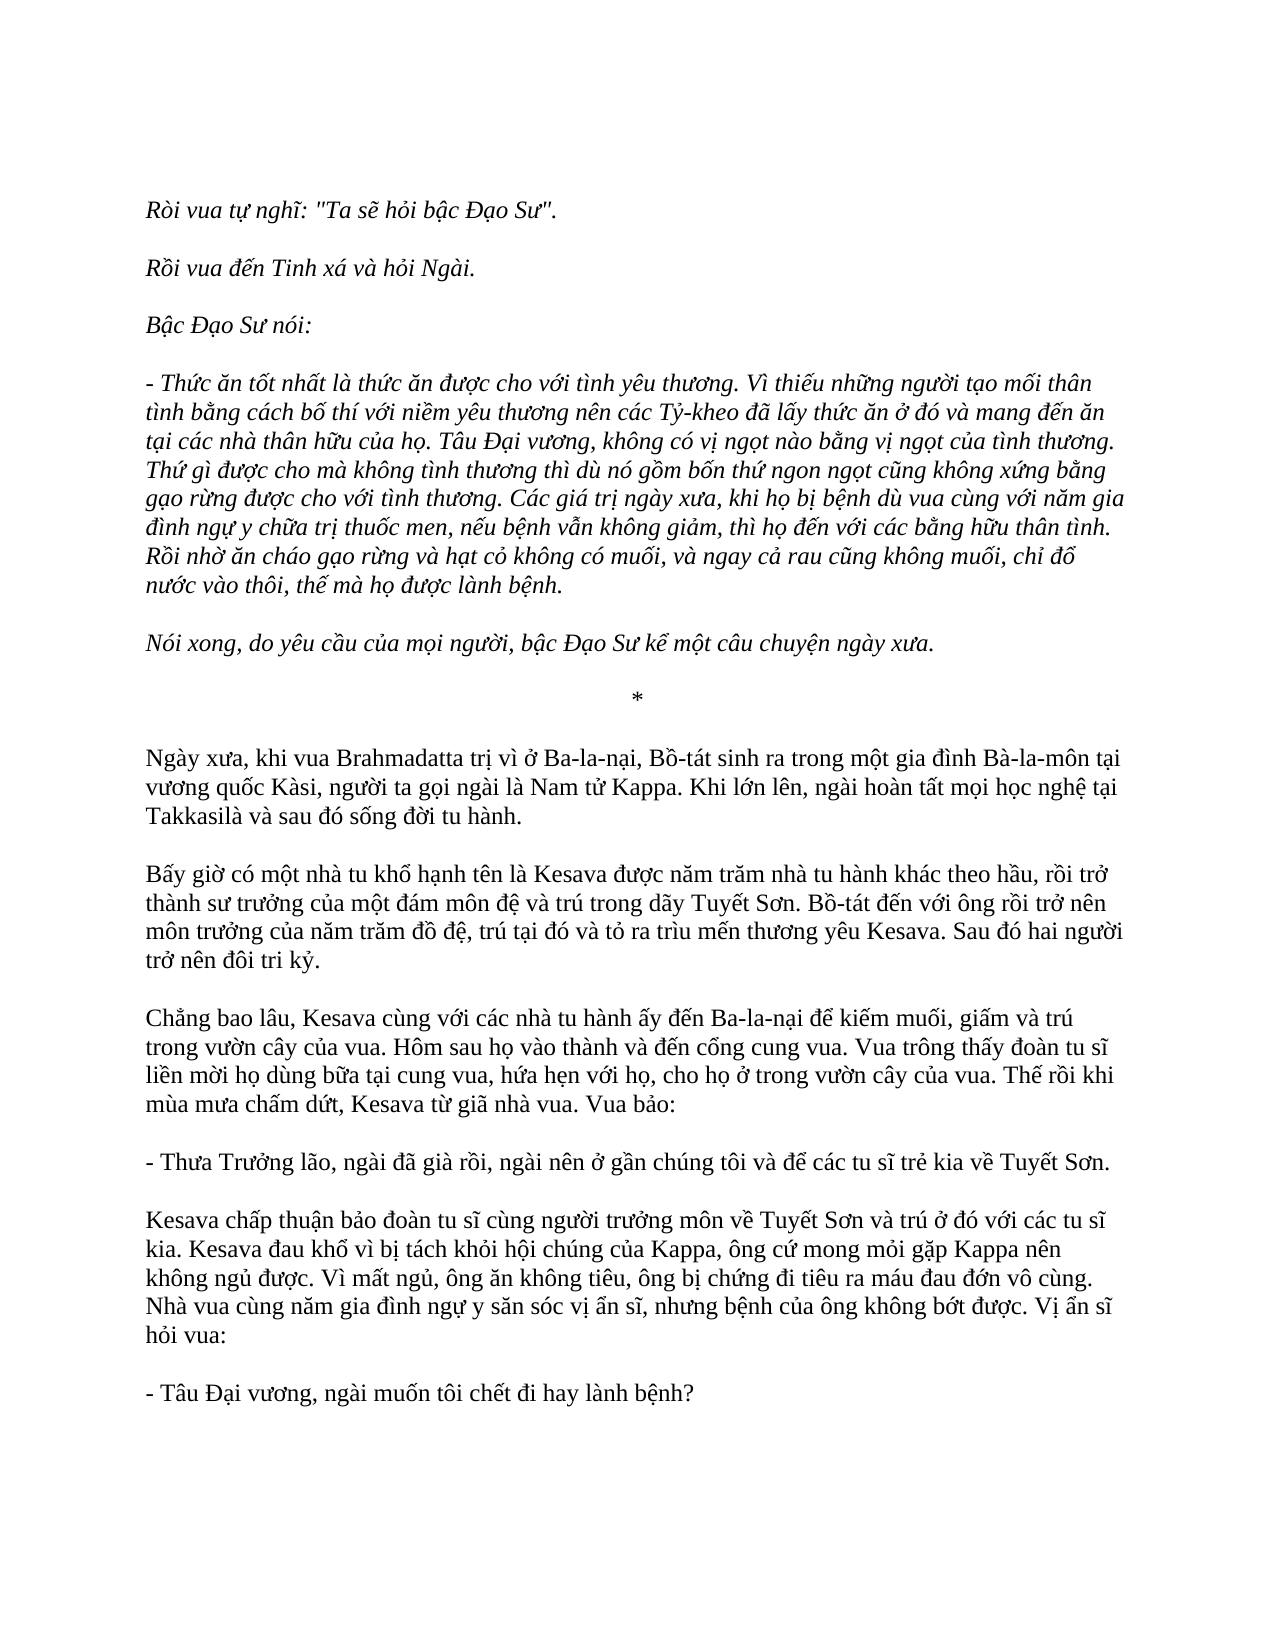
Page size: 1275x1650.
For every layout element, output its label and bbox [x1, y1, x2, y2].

table_header [130, 150, 1145, 1452]
